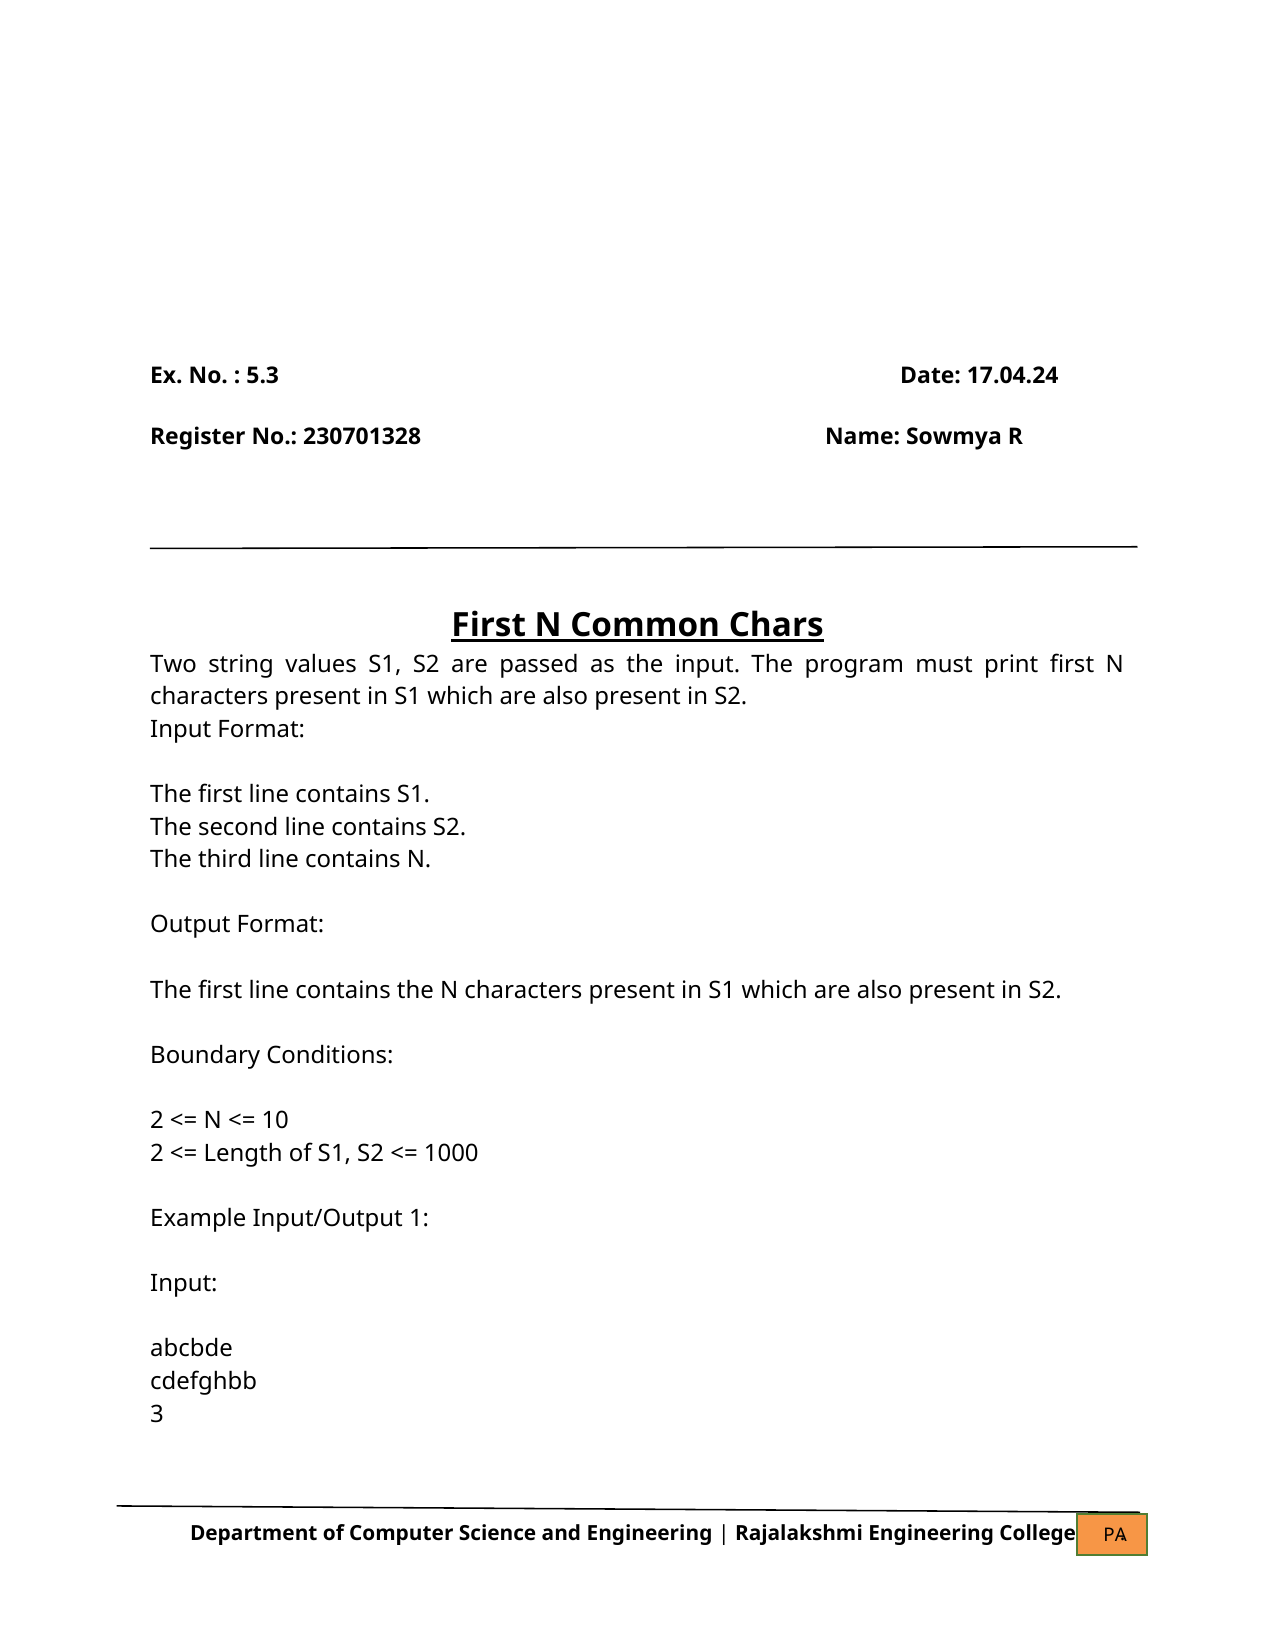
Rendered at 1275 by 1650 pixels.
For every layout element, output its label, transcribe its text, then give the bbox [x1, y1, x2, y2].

text abcbde [150, 1331, 1125, 1364]
text 2 <= N <= 10 [150, 1103, 1125, 1136]
text The third line contains N. [150, 842, 1125, 875]
text Two string values S1, S2 are passed as the input. The program must print first N characters present in S1 which are also present in S2. [150, 646, 1125, 712]
text Ex. No. : 5.3 Date: 17.04.24 [150, 359, 1125, 391]
text The first line contains the N characters present in S1 which are also present in S2. [150, 972, 1125, 1005]
text 3 [150, 1396, 1125, 1429]
text Input Format: [150, 712, 1125, 744]
text Boundary Conditions: [150, 1038, 1125, 1070]
text The second line contains S2. [150, 809, 1125, 842]
text Register No.: 230701328 Name: Sowmya R [150, 420, 1125, 451]
text cdefghbb [150, 1364, 1125, 1396]
text Example Input/Output 1: [150, 1201, 1125, 1233]
text First N Common Chars [150, 601, 1125, 646]
text Output Format: [150, 907, 1125, 940]
text Input: [150, 1266, 1125, 1298]
text The first line contains S1. [150, 777, 1125, 809]
text 2 <= Length of S1, S2 <= 1000 [150, 1136, 1125, 1168]
